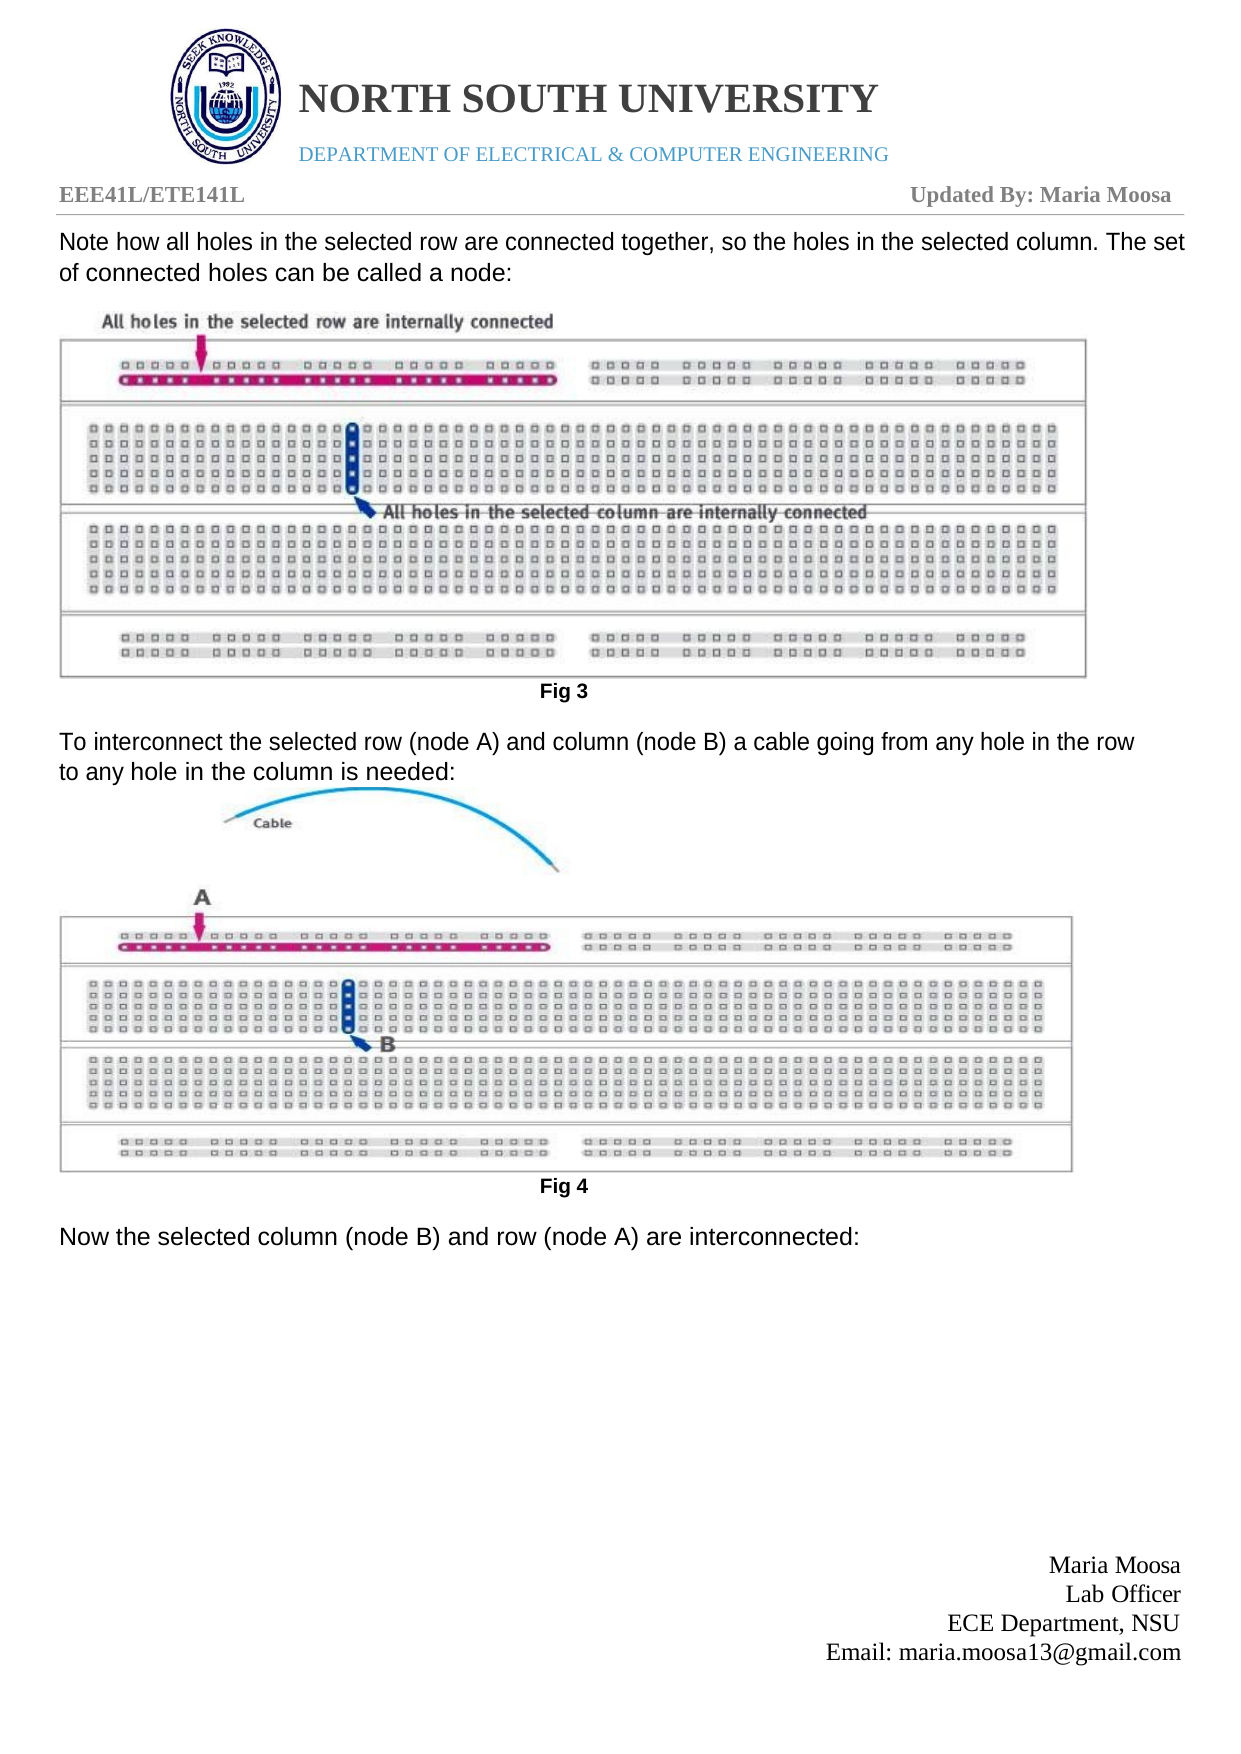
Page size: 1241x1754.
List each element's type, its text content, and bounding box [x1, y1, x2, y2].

text Note how all holes in the selected row are connected together, so the holes in the selected column. The set of connected holes can be called a node: [59, 227, 1207, 286]
picture [59, 787, 1074, 1173]
picture [170, 28, 282, 165]
text To interconnect the selected row (node A) and column (node B) a cable going from any hole in the row to any hole in the column is needed: [59, 727, 1160, 786]
picture [59, 311, 1088, 679]
text Now the selected column (node B) and row (node A) are interconnected: [59, 1222, 1207, 1251]
text Fig 3 [306, 679, 822, 702]
text Fig 4 [306, 1174, 822, 1198]
